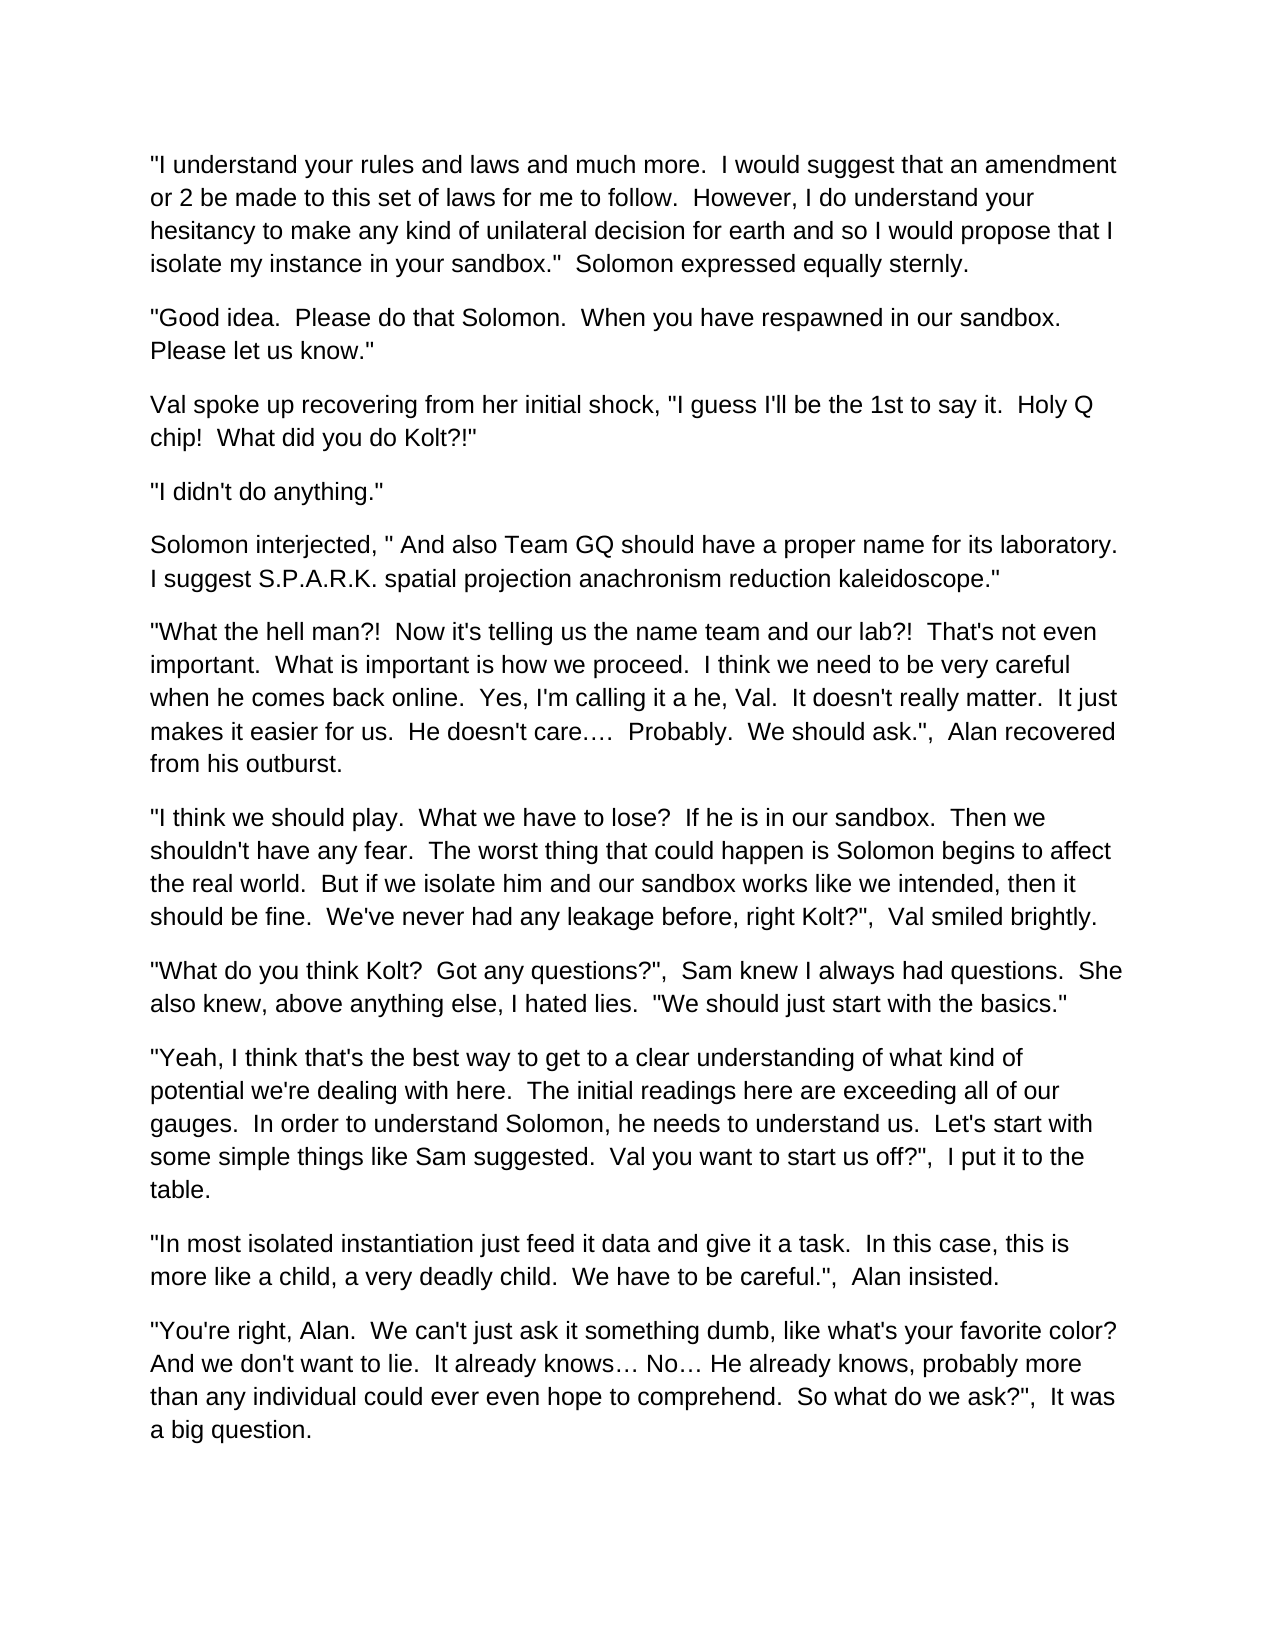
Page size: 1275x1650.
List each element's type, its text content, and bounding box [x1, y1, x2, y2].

text "Yeah, I think that's the best way to get to a clear understanding of what kind of potential we're dealing with here. The initial readings here are exceeding all of our gauges. In order to understand Solomon, he needs to understand us. Let's start with some simple things like Sam suggested. Val you want to start us off?", I put it to the table. [150, 1043, 1125, 1204]
text "Good idea. Please do that Solomon. When you have respawned in our sandbox. Please let us know." [150, 303, 1125, 365]
text Val spoke up recovering from her initial shock, "I guess I'll be the 1st to say it. Holy Q chip! What did you do Kolt?!" [150, 390, 1125, 452]
text "In most isolated instantiation just feed it data and give it a task. In this case, this is more like a child, a very deadly child. We have to be careful.", Alan insisted. [150, 1229, 1125, 1291]
text Solomon interjected, " And also Team GQ should have a proper name for its laboratory. I suggest S.P.A.R.K. spatial projection anachronism reduction kaleidoscope." [150, 531, 1125, 592]
text "What do you think Kolt? Got any questions?", Sam knew I always had questions. She also knew, above anything else, I hated lies. "We should just start with the basics." [150, 956, 1125, 1018]
text "I think we should play. What we have to lose? If he is in our sandbox. Then we shouldn't have any fear. The worst thing that could happen is Solomon begins to affect the real world. But if we isolate him and our sandbox works like we intended, then it should be fine. We've never had any leakage before, right Kolt?", Val smiled brightly. [150, 803, 1125, 931]
text "I didn't do anything." [150, 477, 1125, 505]
text "You're right, Alan. We can't just ask it something dumb, like what's your favorite color? And we don't want to lie. It already knows… No… He already knows, probably more than any individual could ever even hope to comprehend. So what do we ask?", It was a big question. [150, 1316, 1125, 1444]
text "I understand your rules and laws and much more. I would suggest that an amendment or 2 be made to this set of laws for me to follow. However, I do understand your hesitancy to make any kind of unilateral decision for earth and so I would propose that I isolate my instance in your sandbox." Solomon expressed equally sternly. [150, 150, 1125, 278]
text "What the hell man?! Now it's telling us the name team and our lab?! That's not even important. What is important is how we proceed. I think we need to be very careful when he comes back online. Yes, I'm calling it a he, Val. It doesn't really matter. It just makes it easier for us. He doesn't care.… Probably. We should ask.", Alan recovered from his outburst. [150, 617, 1125, 778]
